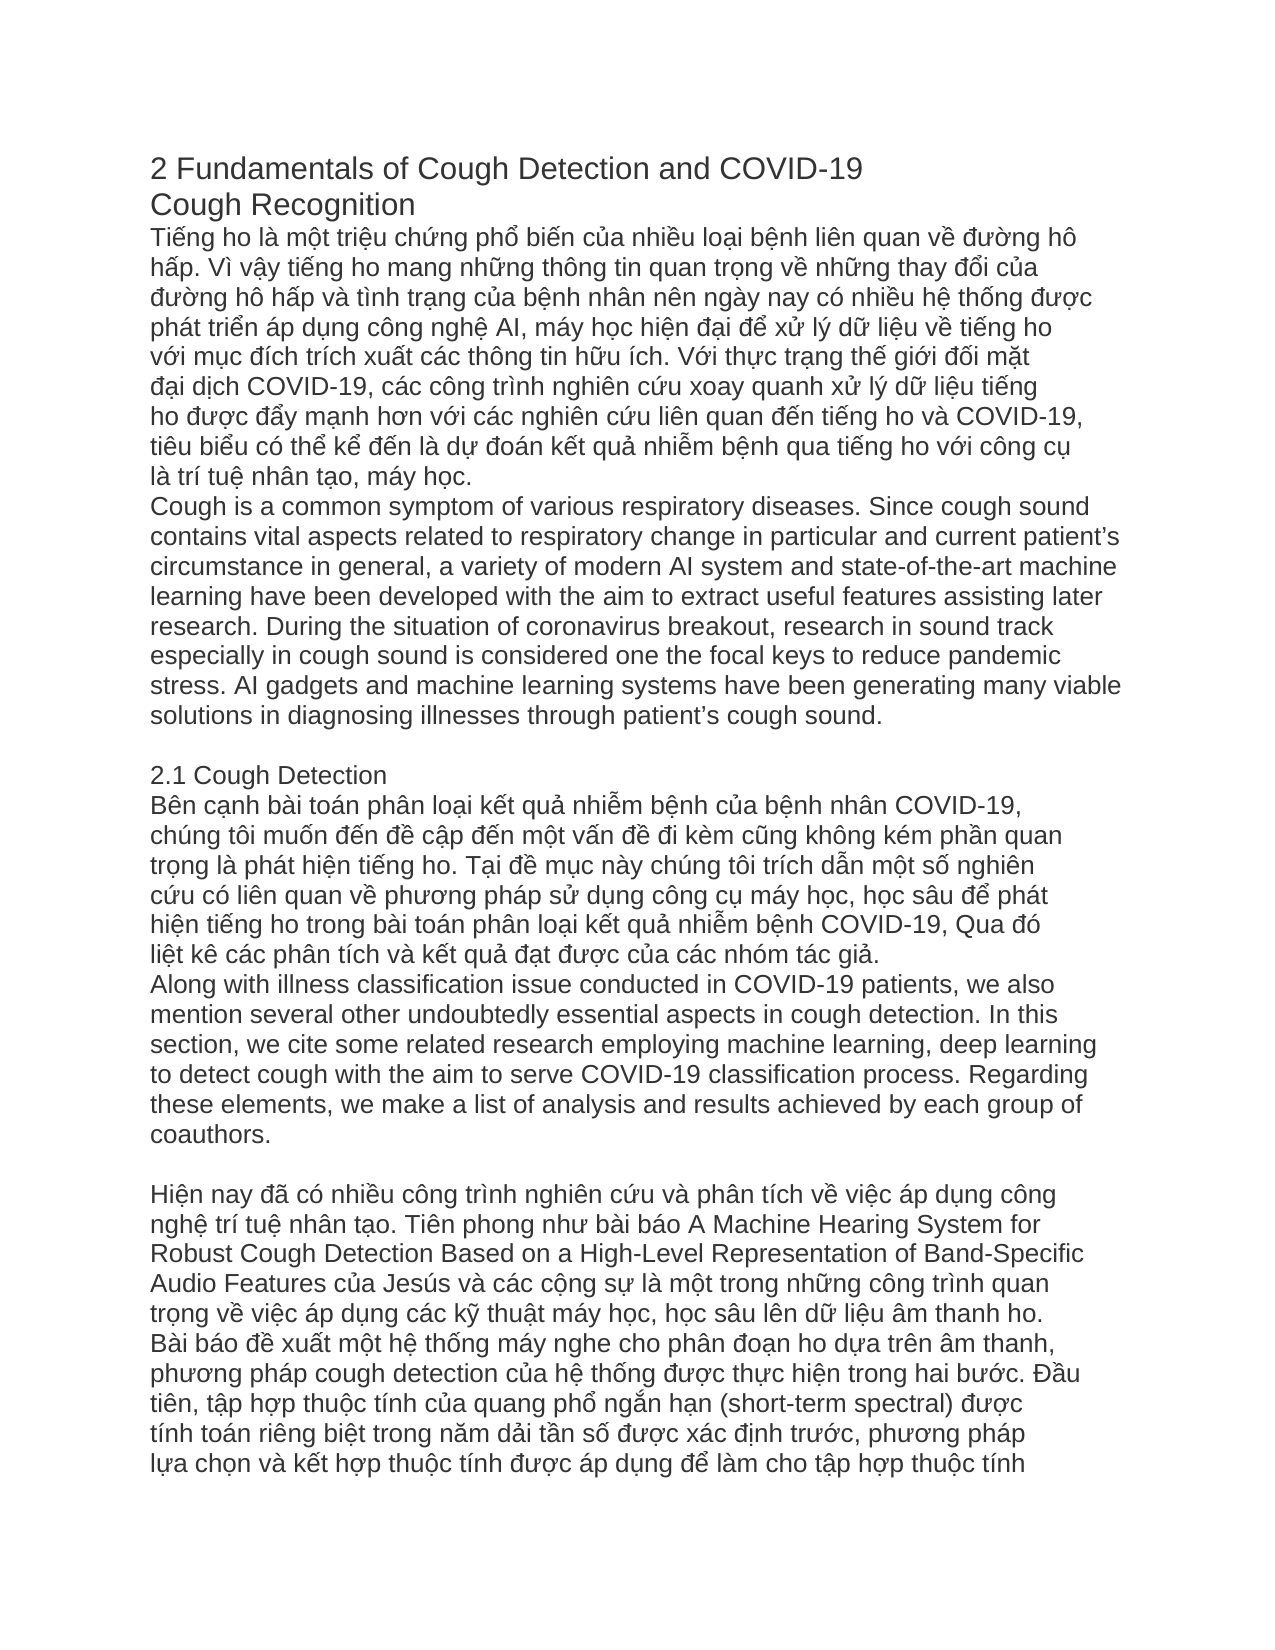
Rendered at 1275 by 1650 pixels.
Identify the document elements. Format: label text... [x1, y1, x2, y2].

text trọng là phát hiện tiếng ho. Tại đề mục này chúng tôi trích dẫn một số nghiên cứu có liên quan về phương pháp sử dụng công cụ máy học, học sâu để phát hiện tiếng ho trong bài toán phân loại kết quả nhiễm bệnh COVID-19, Qua đó liệt kê các phân tích và kết quả đạt được của các nhóm tác giả. [150, 850, 1125, 969]
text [150, 1149, 1125, 1478]
text Along with illness classification issue conducted in COVID-19 patients, we also mention several other undoubtedly essential aspects in cough detection. In this section, we cite some related research employing machine learning, deep learning to detect cough with the aim to serve COVID-19 classification process. Regarding these elements, we make a list of analysis and results achieved by each group of coauthors. [150, 969, 1125, 1149]
text 2.1 Cough Detection Bên cạnh bài toán phân loại kết quả nhiễm bệnh của bệnh nhân COVID-19, chúng tôi muốn đến đề cập đến một vấn đề đi kèm cũng không kém phần quan [150, 730, 1125, 850]
text Cough is a common symptom of various respiratory diseases. Since cough sound contains vital aspects related to respiratory change in particular and current patient’s circumstance in general, a variety of modern AI system and state-of-the-art machine learning have been developed with the aim to extract useful features assisting later research. During the situation of coronavirus breakout, research in sound track especially in cough sound is considered one the focal keys to reduce pandemic stress. AI gadgets and machine learning systems have been generating many viable solutions in diagnosing illnesses through patient’s cough sound. [150, 491, 1125, 730]
text 2 Fundamentals of Cough Detection and COVID-19 Cough Recognition Tiếng ho là một triệu chứng phổ biến của nhiều loại bệnh liên quan về đường hô hấp. Vì vậy tiếng ho mang những thông tin quan trọng về những thay đổi của đường hô hấp và tình trạng của bệnh nhân nên ngày nay có nhiều hệ thống được phát triển áp dụng công nghệ AI, máy học hiện đại để xử lý dữ liệu về tiếng ho với mục đích trích xuất các thông tin hữu ích. Với thực trạng thế giới đối mặt đại dịch COVID-19, các công trình nghiên cứu xoay quanh xử lý dữ liệu tiếng ho được đẩy mạnh hơn với các nghiên cứu liên quan đến tiếng ho và COVID-19, tiêu biểu có thể kể đến là dự đoán kết quả nhiễm bệnh qua tiếng ho với công cụ là trí tuệ nhân tạo, máy học. [150, 150, 1125, 491]
